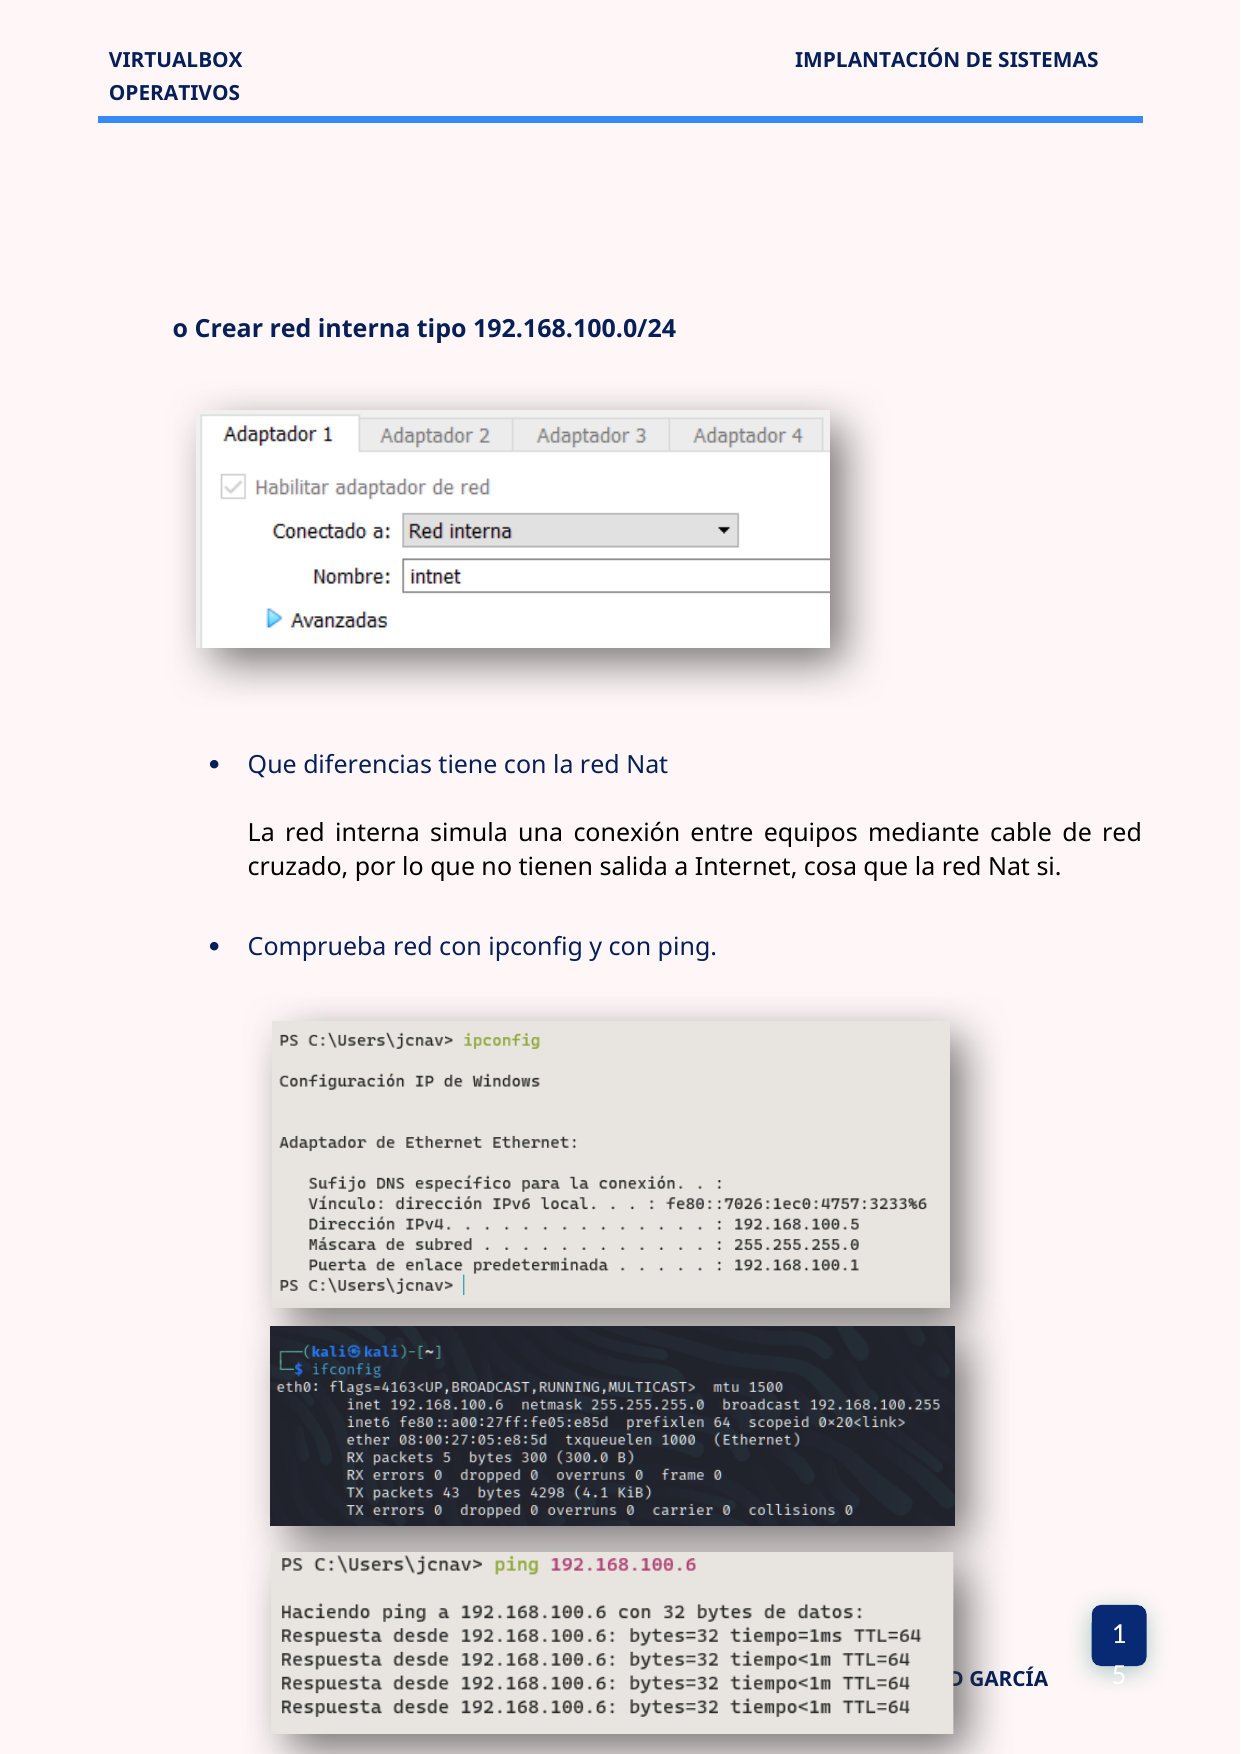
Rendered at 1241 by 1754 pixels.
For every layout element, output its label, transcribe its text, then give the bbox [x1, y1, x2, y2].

list Comprueba red con ipconfig y con ping. [210, 928, 1143, 962]
list Que diferencias tiene con la red Nat [210, 746, 1143, 780]
picture [271, 1552, 954, 1734]
picture [196, 410, 830, 648]
list o Crear red interna tipo 192.168.100.0/24 [172, 311, 1143, 345]
picture [272, 1021, 950, 1308]
picture [270, 1326, 955, 1526]
list La red interna simula una conexión entre equipos mediante cable de red cruzado, por lo que no tienen salida a Internet, cosa que la red Nat si. [247, 814, 1143, 882]
